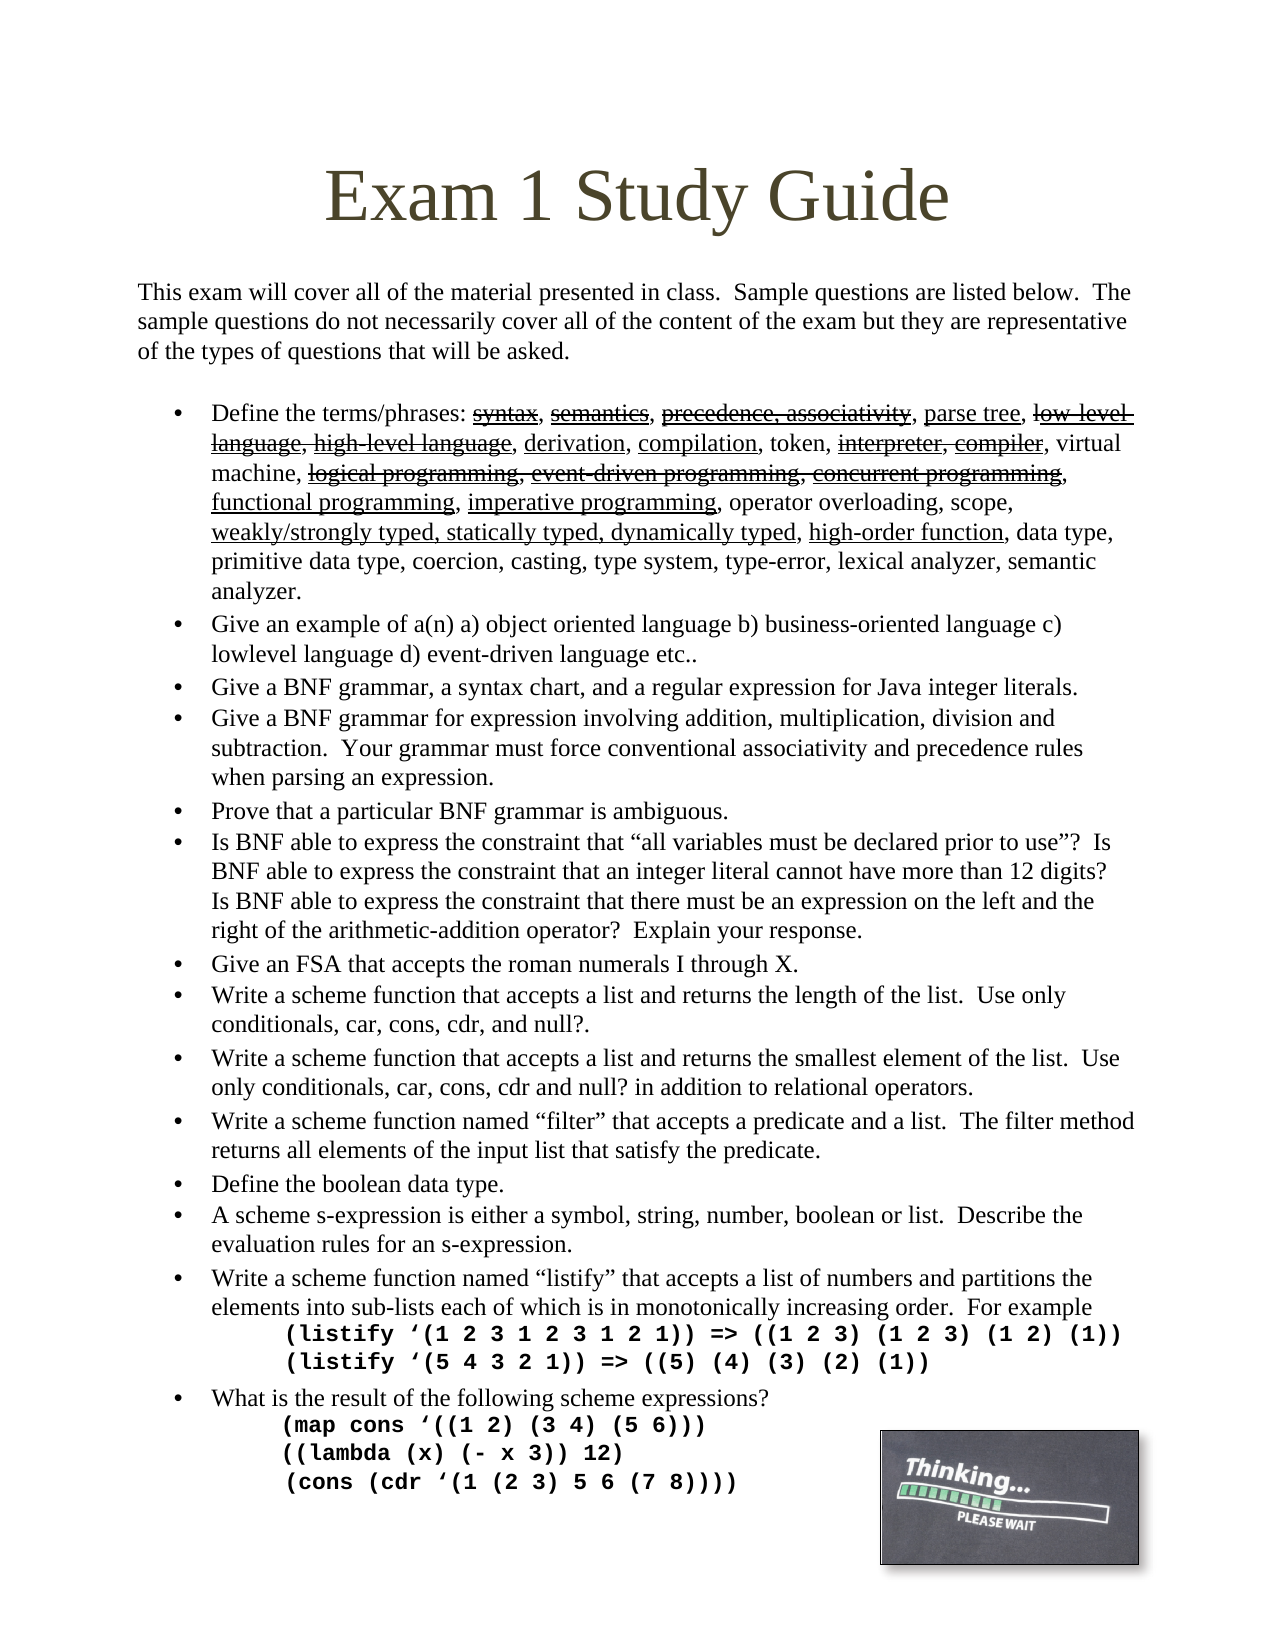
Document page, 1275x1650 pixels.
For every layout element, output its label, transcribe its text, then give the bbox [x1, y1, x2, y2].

text (listify ‘(1 2 3 1 2 3 1 2 1)) => ((1 2 3) (1 2 3) (1 2) (1)) [137, 1322, 1136, 1348]
list Define the terms/phrases: syntax, semantics, precedence, associativity, parse tree, low-level language, high-level language, derivation, compilation, token, interpreter, compiler, virtual machine, logical programming, event-driven programming, concurrent programming, functional programming, imperative programming, operator overloading, scope, weakly/strongly typed, statically typed, dynamically typed, high-order function, data type, primitive data type, coercion, casting, type system, type-error, lexical analyzer, semantic analyzer. [173, 398, 1136, 605]
text (map cons ‘((1 2) (3 4) (5 6))) [137, 1413, 1136, 1439]
list Prove that a particular BNF grammar is ambiguous. [173, 796, 1136, 825]
picture [868, 1418, 1160, 1586]
text (listify ‘(5 4 3 2 1)) => ((5) (4) (3) (2) (1)) [137, 1350, 1136, 1376]
list Write a scheme function named “listify” that accepts a list of numbers and partitions the elements into sub-lists each of which is in monotonically increasing order. For example [173, 1263, 1136, 1321]
list Give a BNF grammar, a syntax chart, and a regular expression for Java integer literals. [173, 672, 1136, 701]
text This exam will cover all of the material presented in class. Sample questions are listed below. The sample questions do not necessarily cover all of the content of the exam but they are representative of the types of questions that will be asked. [137, 277, 1136, 364]
list Give an FSA that accepts the roman numerals I through X. [173, 949, 1136, 978]
list Give a BNF grammar for expression involving addition, multiplication, division and subtraction. Your grammar must force conventional associativity and precedence rules when parsing an expression. [173, 703, 1136, 791]
list A scheme s-expression is either a symbol, string, number, boolean or list. Describe the evaluation rules for an s-expression. [173, 1199, 1136, 1258]
text Exam 1 Study Guide [139, 150, 1136, 236]
list What is the result of the following scheme expressions? [173, 1383, 1136, 1411]
list Is BNF able to express the constraint that “all variables must be declared prior to use”? Is BNF able to express the constraint that an integer literal cannot have more than 12 digits? Is BNF able to express the constraint that there must be an expression on the left and the right of the arithmetic-addition operator? Explain your response. [173, 827, 1136, 944]
list Write a scheme function that accepts a list and returns the smallest element of the list. Use only conditionals, car, cons, cdr and null? in addition to relational operators. [173, 1043, 1136, 1101]
list Define the boolean data type. [173, 1169, 1136, 1198]
list Write a scheme function that accepts a list and returns the length of the list. Use only conditionals, car, cons, cdr, and null?. [173, 980, 1136, 1038]
text (cons (cdr ‘(1 (2 3) 5 6 (7 8)))) [137, 1470, 868, 1496]
list Write a scheme function named “filter” that accepts a predicate and a list. The filter method returns all elements of the input list that satisfy the predicate. [173, 1106, 1136, 1164]
list Give an example of a(n) a) object oriented language b) business-oriented language c) lowlevel language d) event-driven language etc.. [173, 609, 1136, 668]
text ((lambda (x) (- x 3)) 12) [137, 1442, 868, 1468]
